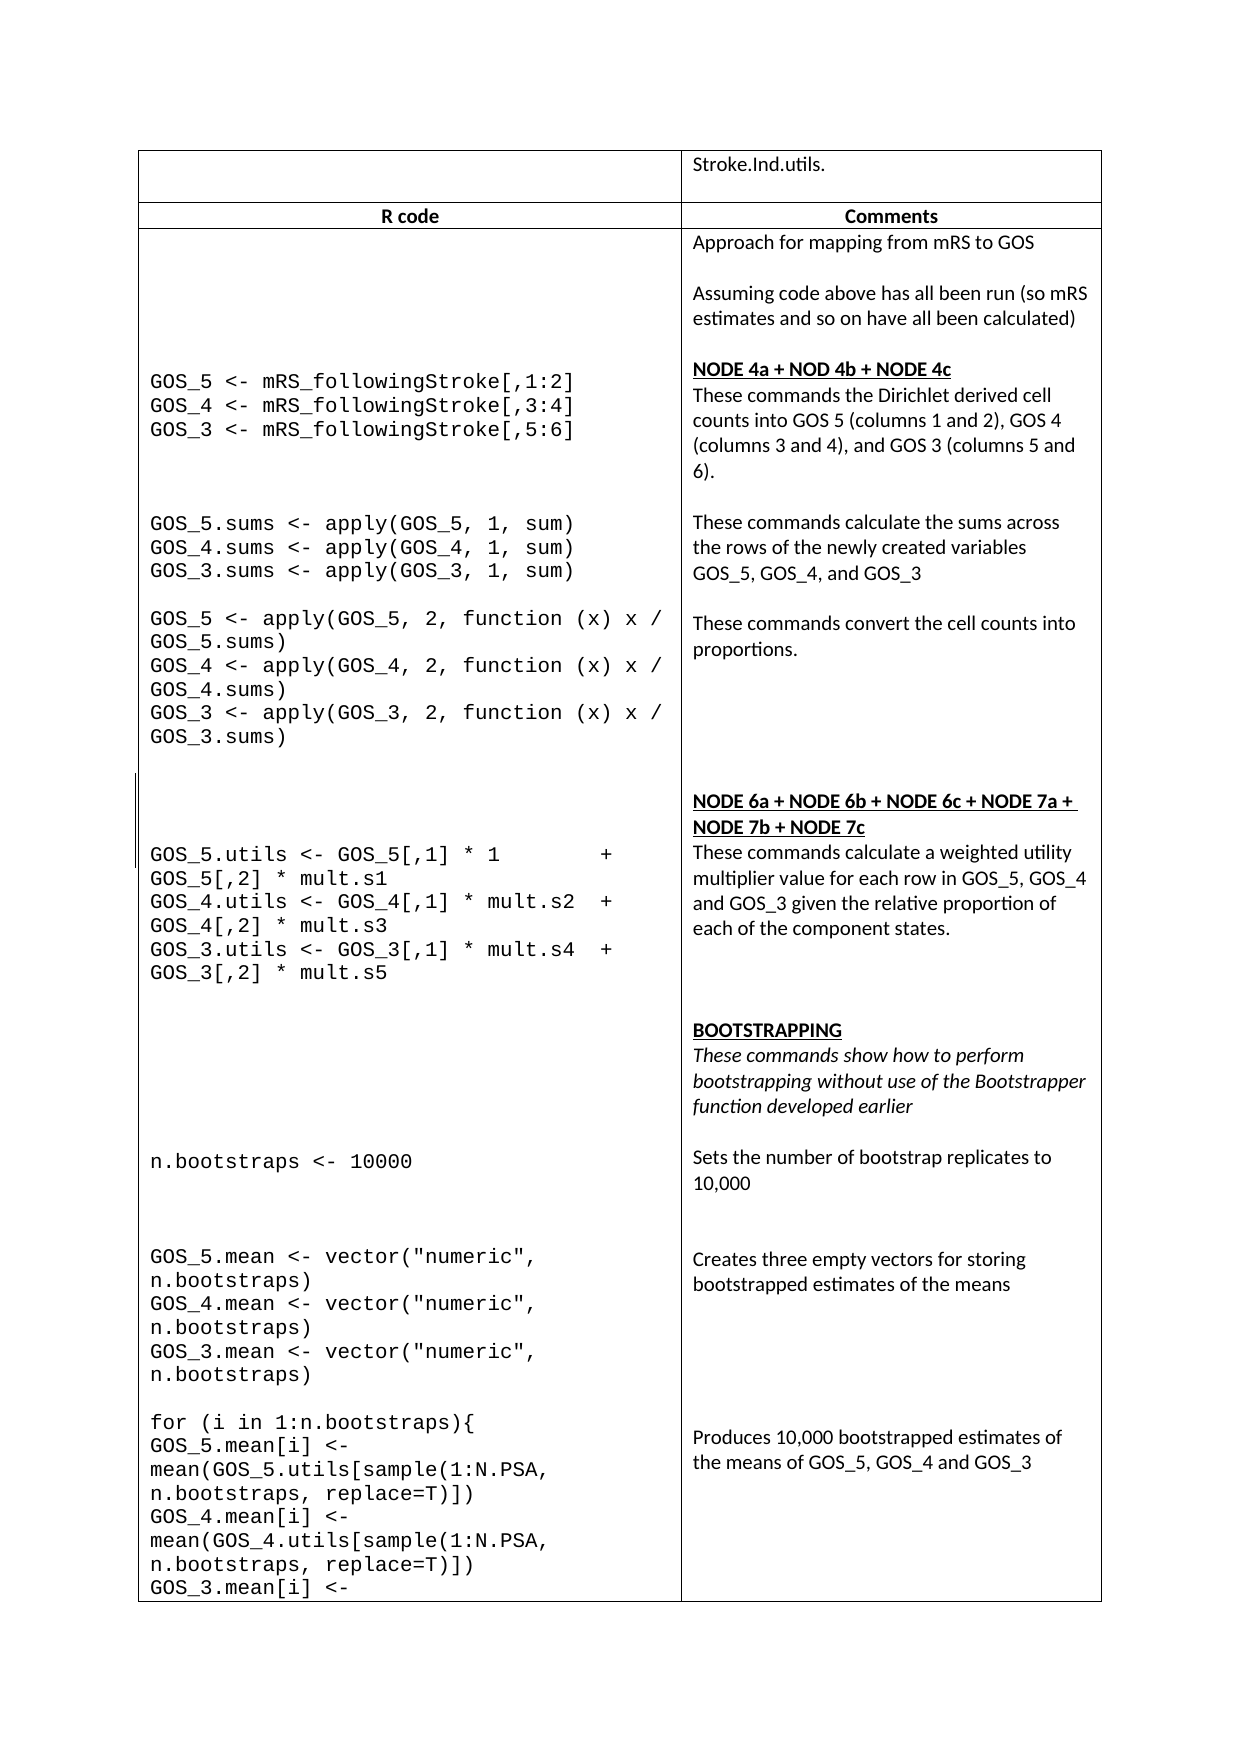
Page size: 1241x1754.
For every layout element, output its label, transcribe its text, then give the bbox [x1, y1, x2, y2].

table_cell R code [139, 203, 681, 228]
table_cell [139, 229, 681, 1601]
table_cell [682, 229, 1101, 1601]
table_cell Comments [682, 203, 1101, 228]
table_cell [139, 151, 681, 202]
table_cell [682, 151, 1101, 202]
